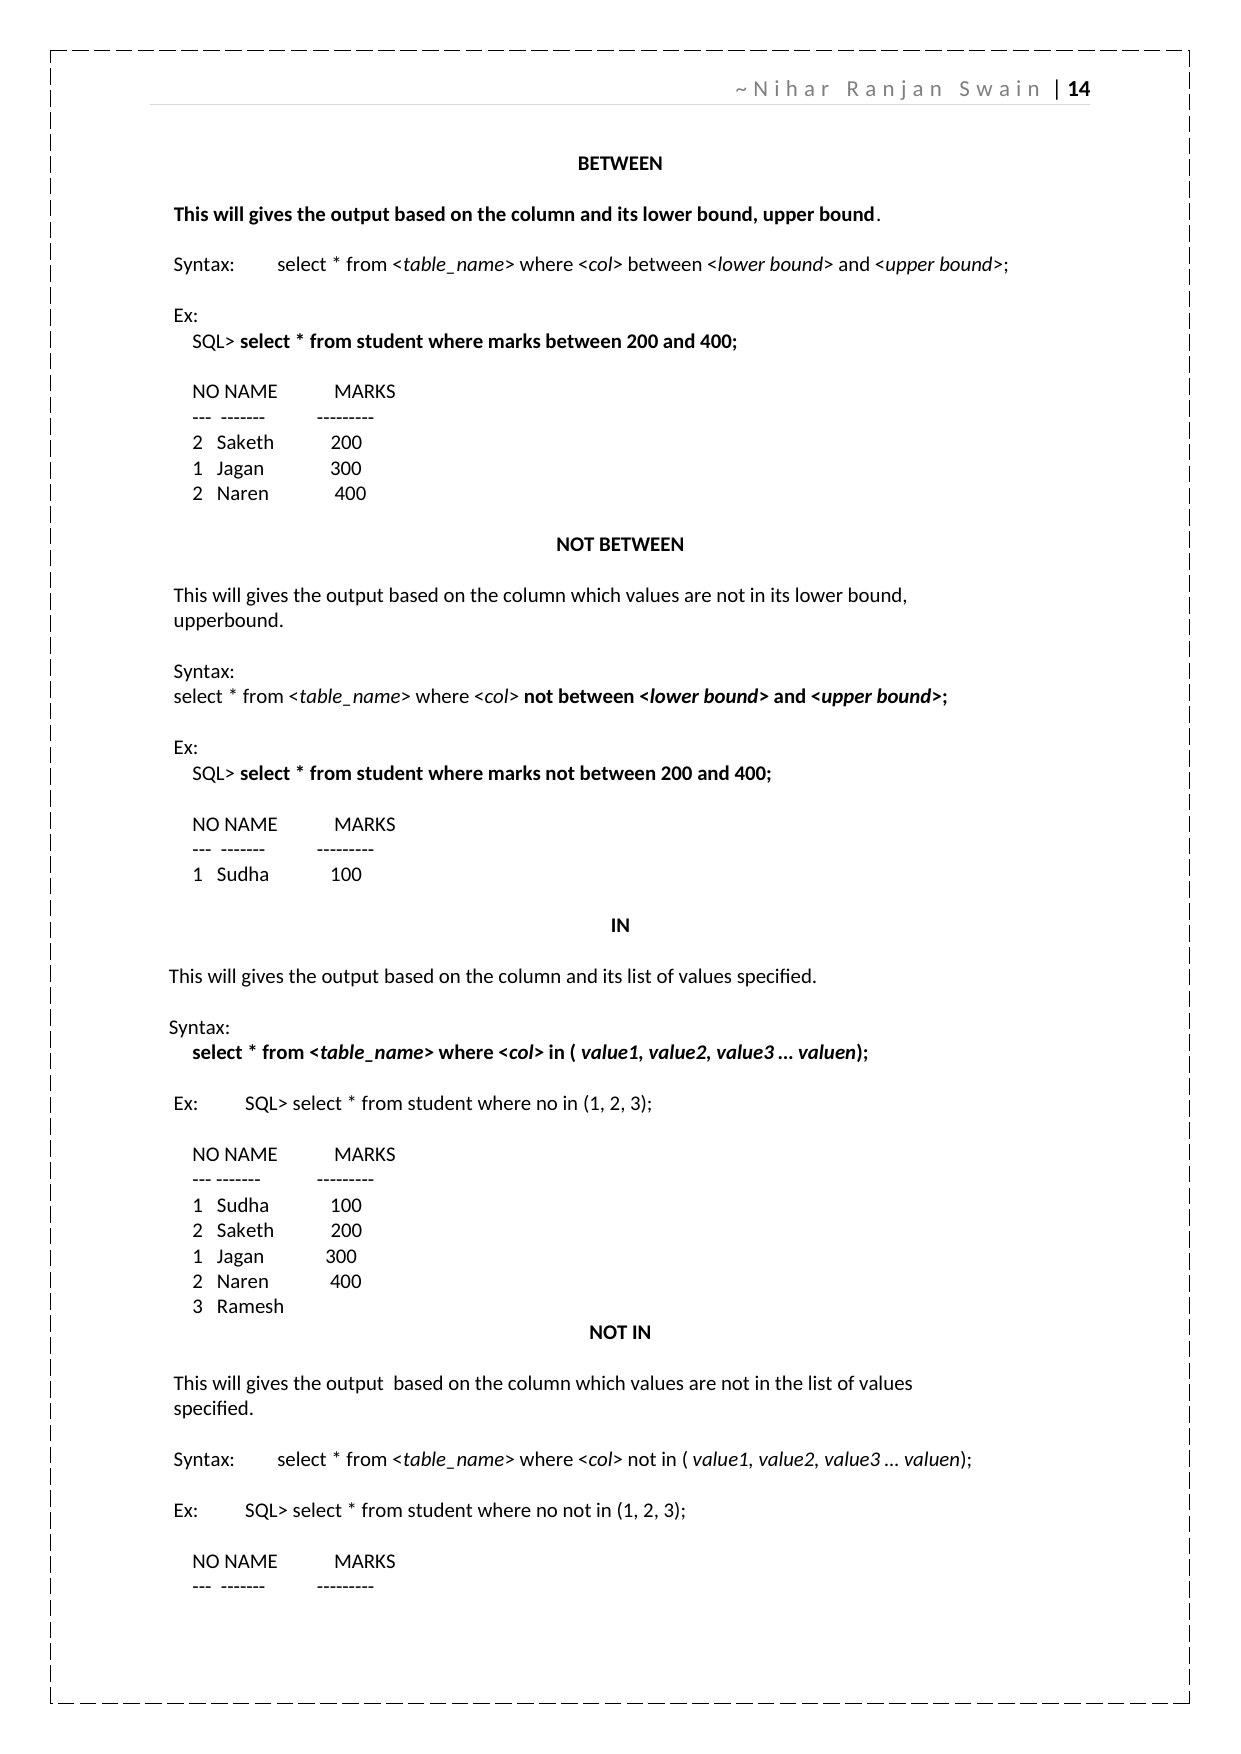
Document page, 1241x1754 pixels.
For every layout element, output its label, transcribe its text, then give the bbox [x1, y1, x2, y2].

text IN [150, 912, 1090, 938]
text Ex: SQL> select * from student where no in (1, 2, 3); [150, 1090, 1090, 1116]
text 3 Ramesh [150, 1294, 1090, 1319]
text SQL> select * from student where marks between 200 and 400; [150, 328, 1090, 353]
text --- ------- --------- [150, 836, 1090, 862]
text This will gives the output based on the column and its list of values specified. [150, 963, 1090, 989]
text 1 Sudha 100 [150, 862, 1090, 887]
text 2 Naren 400 [150, 1268, 1090, 1294]
text Syntax: [150, 658, 1090, 684]
text select * from <table_name> where <col> in ( value1, value2, value3 … valuen); [150, 1039, 1090, 1065]
text This will gives the output based on the column which values are not in its lower bound, [150, 582, 1090, 607]
text 2 Naren 400 [150, 480, 1090, 506]
text NO NAME MARKS [150, 1141, 1090, 1167]
text Ex: [150, 302, 1090, 328]
text NOT BETWEEN [150, 531, 1090, 557]
text Syntax: [150, 1014, 1090, 1039]
text NO NAME MARKS [150, 379, 1090, 404]
text NO NAME MARKS [150, 811, 1090, 836]
text 2 Saketh 200 [150, 429, 1090, 455]
text NO NAME MARKS [150, 1548, 1090, 1573]
text This will gives the output based on the column and its lower bound, upper bound. [150, 201, 1090, 226]
text Ex: SQL> select * from student where no not in (1, 2, 3); [150, 1497, 1090, 1522]
text specified. [150, 1395, 1090, 1421]
text BETWEEN [150, 150, 1090, 175]
text 2 Saketh 200 [150, 1217, 1090, 1243]
text SQL> select * from student where marks not between 200 and 400; [150, 760, 1090, 785]
text --- ------- --------- [150, 404, 1090, 429]
text Syntax: select * from <table_name> where <col> not in ( value1, value2, value3 … valuen); [150, 1446, 1090, 1472]
text upperbound. [150, 607, 1090, 633]
text select * from <table_name> where <col> not between <lower bound> and <upper bound>; [150, 684, 1090, 709]
text Ex: [150, 734, 1090, 760]
text 1 Sudha 100 [150, 1192, 1090, 1217]
text Syntax: select * from <table_name> where <col> between <lower bound> and <upper bound>; [150, 252, 1090, 277]
text --- ------- --------- [150, 1167, 1090, 1192]
text NOT IN [150, 1319, 1090, 1344]
text --- ------- --------- [150, 1573, 1090, 1599]
text 1 Jagan 300 [150, 455, 1090, 480]
text This will gives the output based on the column which values are not in the list of values [150, 1370, 1090, 1395]
text 1 Jagan 300 [150, 1243, 1090, 1268]
